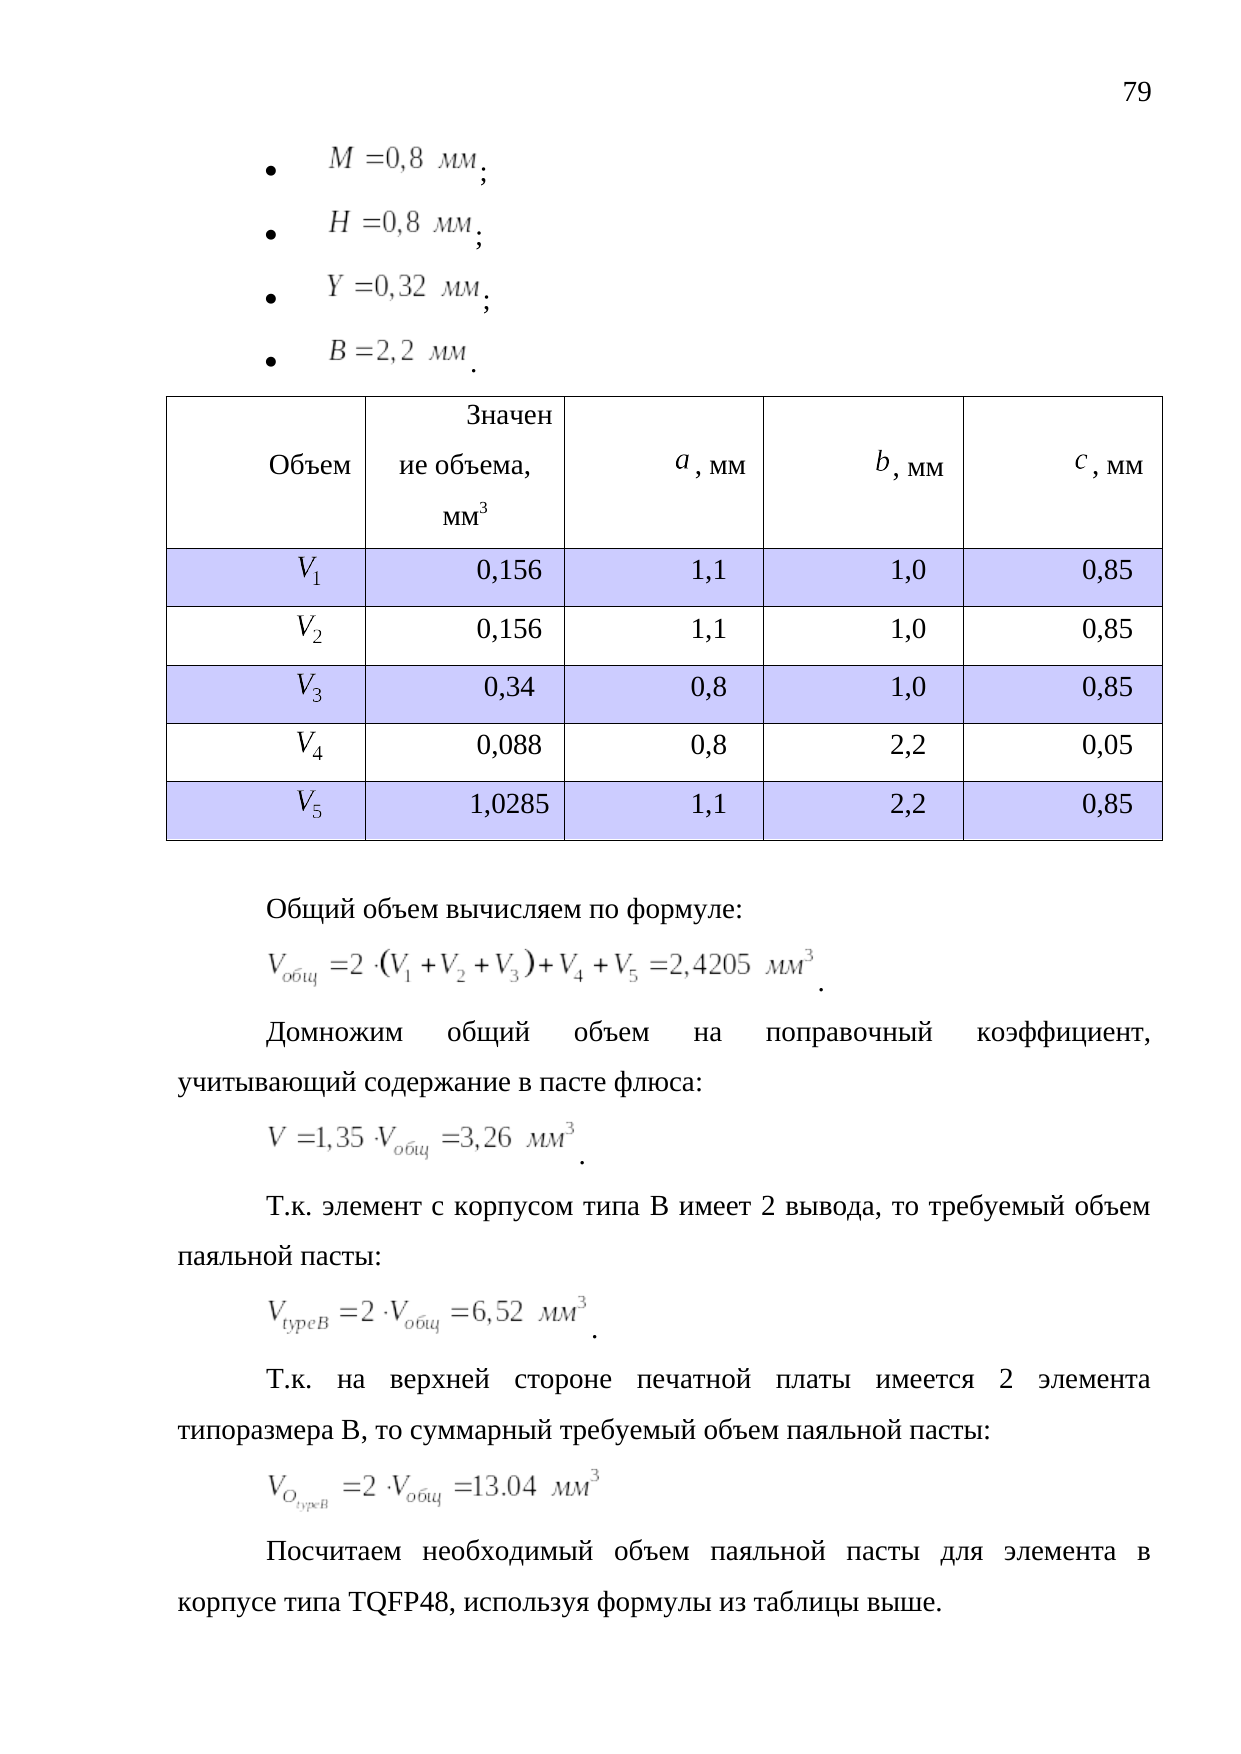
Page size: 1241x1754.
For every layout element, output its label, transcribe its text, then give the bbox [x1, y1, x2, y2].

table_cell 1,1 [565, 607, 763, 664]
text Посчитаем необходимый объем паяльной пасты для элемента в корпусе типа TQFP48, используя формулы из таблицы выше. [177, 1533, 1152, 1617]
table_cell 0,34 [366, 666, 564, 723]
text . [177, 941, 1152, 997]
table_cell 0,85 [964, 549, 1162, 606]
table_cell 0,8 [565, 724, 763, 781]
table_cell 1,0 [764, 607, 963, 664]
table_cell 0,85 [964, 782, 1162, 839]
text . [177, 1288, 1152, 1345]
table_header Объем [167, 397, 365, 548]
table_header , мм [764, 397, 963, 548]
table_header Значение объема, мм3 [366, 397, 564, 548]
table_cell [167, 607, 365, 664]
table_cell 0,088 [366, 724, 564, 781]
table_cell [167, 782, 365, 839]
table_cell 1,1 [565, 549, 763, 606]
list ; [177, 268, 1152, 315]
text Домножим общий объем на поправочный коэффициент, учитывающий содержание в пасте флюса: [177, 1014, 1152, 1098]
table_cell [167, 666, 365, 723]
text . [177, 1115, 1152, 1171]
table_cell [167, 724, 365, 781]
table_cell 1,0 [764, 549, 963, 606]
table_cell 0,156 [366, 607, 564, 664]
table_cell 1,0 [764, 666, 963, 723]
table_cell 0,156 [366, 549, 564, 606]
table_header , мм [565, 397, 763, 548]
table_cell 1,0285 [366, 782, 564, 839]
list ; [177, 205, 1152, 252]
text Т.к. элемент с корпусом типа В имеет 2 вывода, то требуемый объем паяльной пасты: [177, 1188, 1152, 1272]
table_cell 2,2 [764, 724, 963, 781]
table_cell 0,8 [565, 666, 763, 723]
table_cell 2,2 [764, 782, 963, 839]
text Т.к. на верхней стороне печатной платы имеется 2 элемента типоразмера В, то суммарный требуемый объем паяльной пасты: [177, 1361, 1152, 1445]
table_cell 0,85 [964, 666, 1162, 723]
table_header , мм [964, 397, 1162, 548]
text Общий объем вычисляем по формуле: [177, 891, 1152, 924]
list ; [177, 141, 1152, 188]
table_cell 1,1 [565, 782, 763, 839]
table_cell [167, 549, 365, 606]
list . [177, 332, 1152, 379]
table_cell 0,05 [964, 724, 1162, 781]
table_cell 0,85 [964, 607, 1162, 664]
